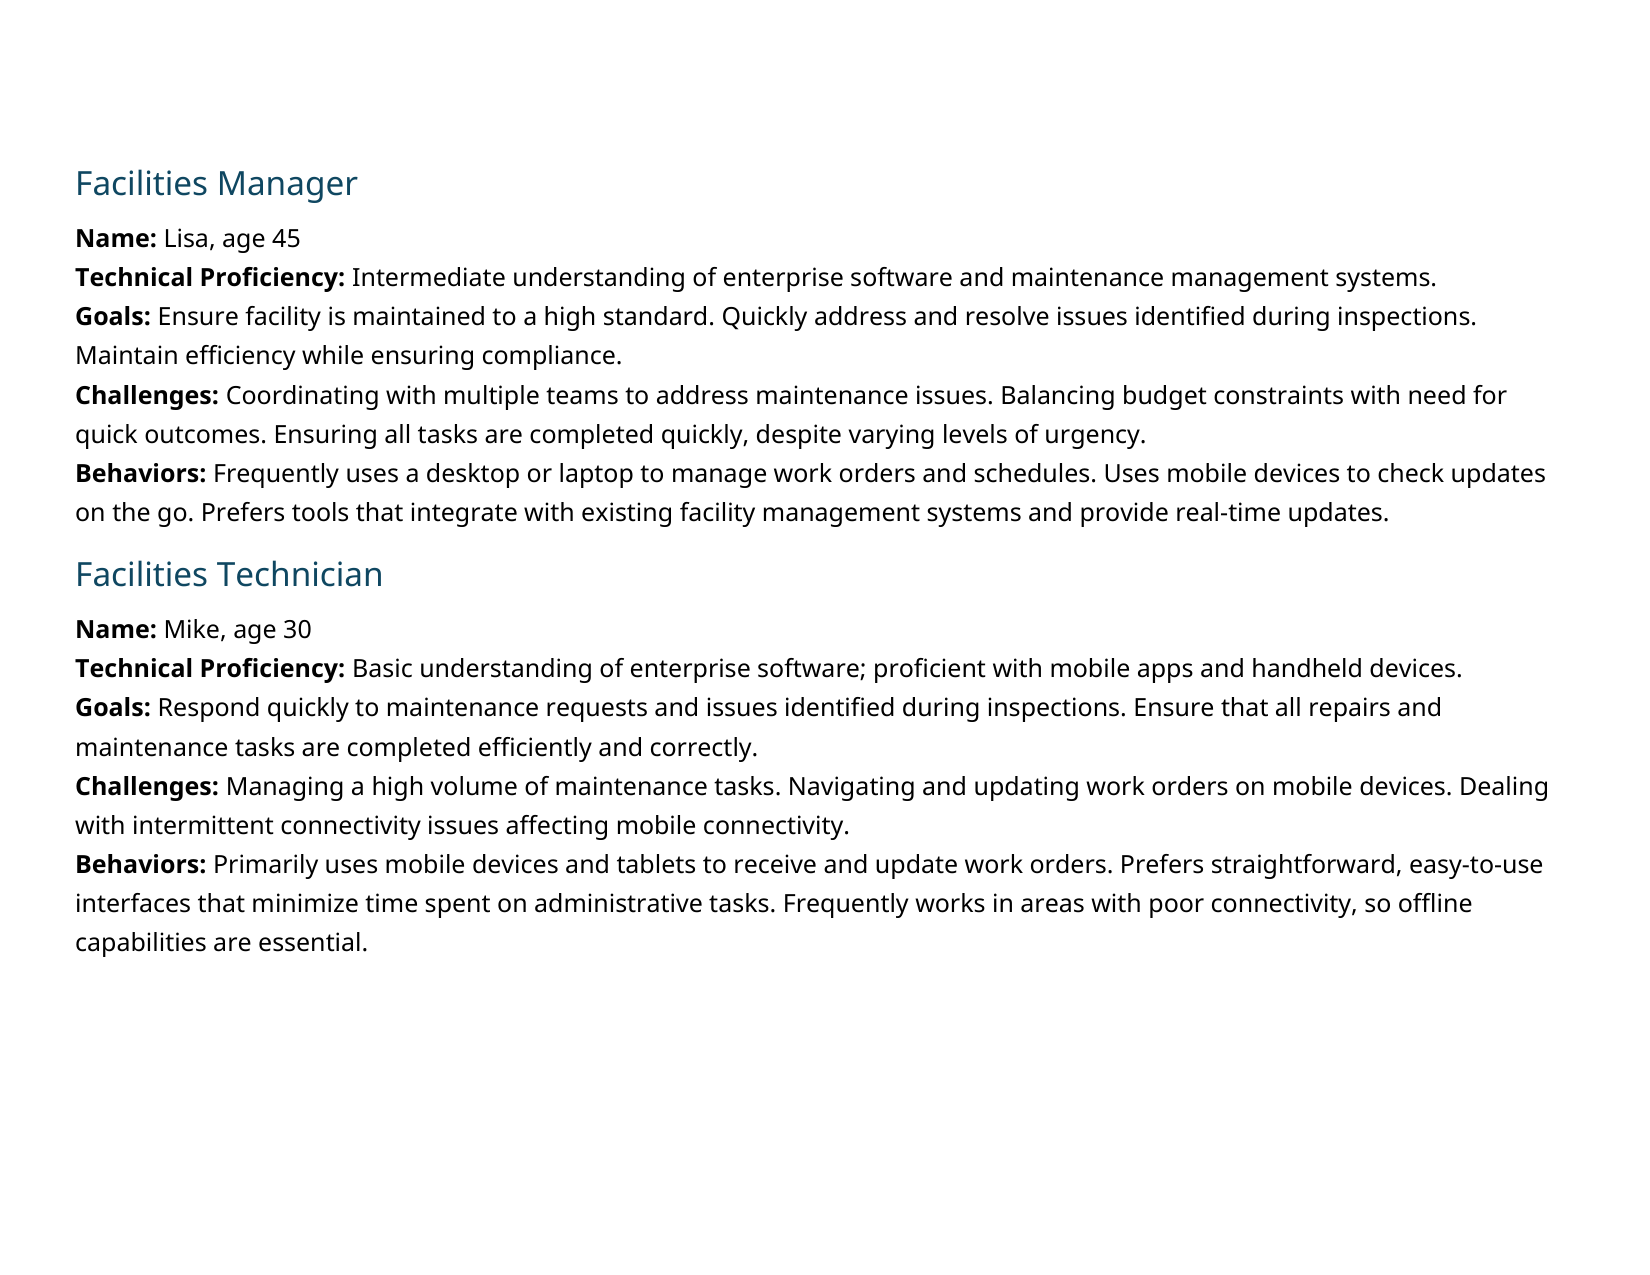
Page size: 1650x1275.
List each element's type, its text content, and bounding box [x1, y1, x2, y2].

text Challenges: Coordinating with multiple teams to address maintenance issues. Balancing budget constraints with need for quick outcomes. Ensuring all tasks are completed quickly, despite varying levels of urgency. [75, 377, 1575, 451]
text Name: Lisa, age 45 [75, 221, 1575, 255]
subtitle Facilities Manager [75, 160, 1575, 205]
text Goals: Respond quickly to maintenance requests and issues identified during inspections. Ensure that all repairs and maintenance tasks are completed efficiently and correctly. [75, 690, 1575, 763]
text Technical Proficiency: Intermediate understanding of enterprise software and maintenance management systems. [75, 260, 1575, 294]
subtitle Facilities Technician [75, 551, 1575, 596]
text Challenges: Managing a high volume of maintenance tasks. Navigating and updating work orders on mobile devices. Dealing with intermittent connectivity issues affecting mobile connectivity. [75, 768, 1575, 842]
text Name: Mike, age 30 [75, 612, 1575, 646]
text Behaviors: Primarily uses mobile devices and tablets to receive and update work orders. Prefers straightforward, easy-to-use interfaces that minimize time spent on administrative tasks. Frequently works in areas with poor connectivity, so offline capabilities are essential. [75, 847, 1575, 959]
text Technical Proficiency: Basic understanding of enterprise software; proficient with mobile apps and handheld devices. [75, 651, 1575, 685]
text Goals: Ensure facility is maintained to a high standard. Quickly address and resolve issues identified during inspections. Maintain efficiency while ensuring compliance. [75, 299, 1575, 372]
text Behaviors: Frequently uses a desktop or laptop to manage work orders and schedules. Uses mobile devices to check updates on the go. Prefers tools that integrate with existing facility management systems and provide real-time updates. [75, 456, 1575, 529]
